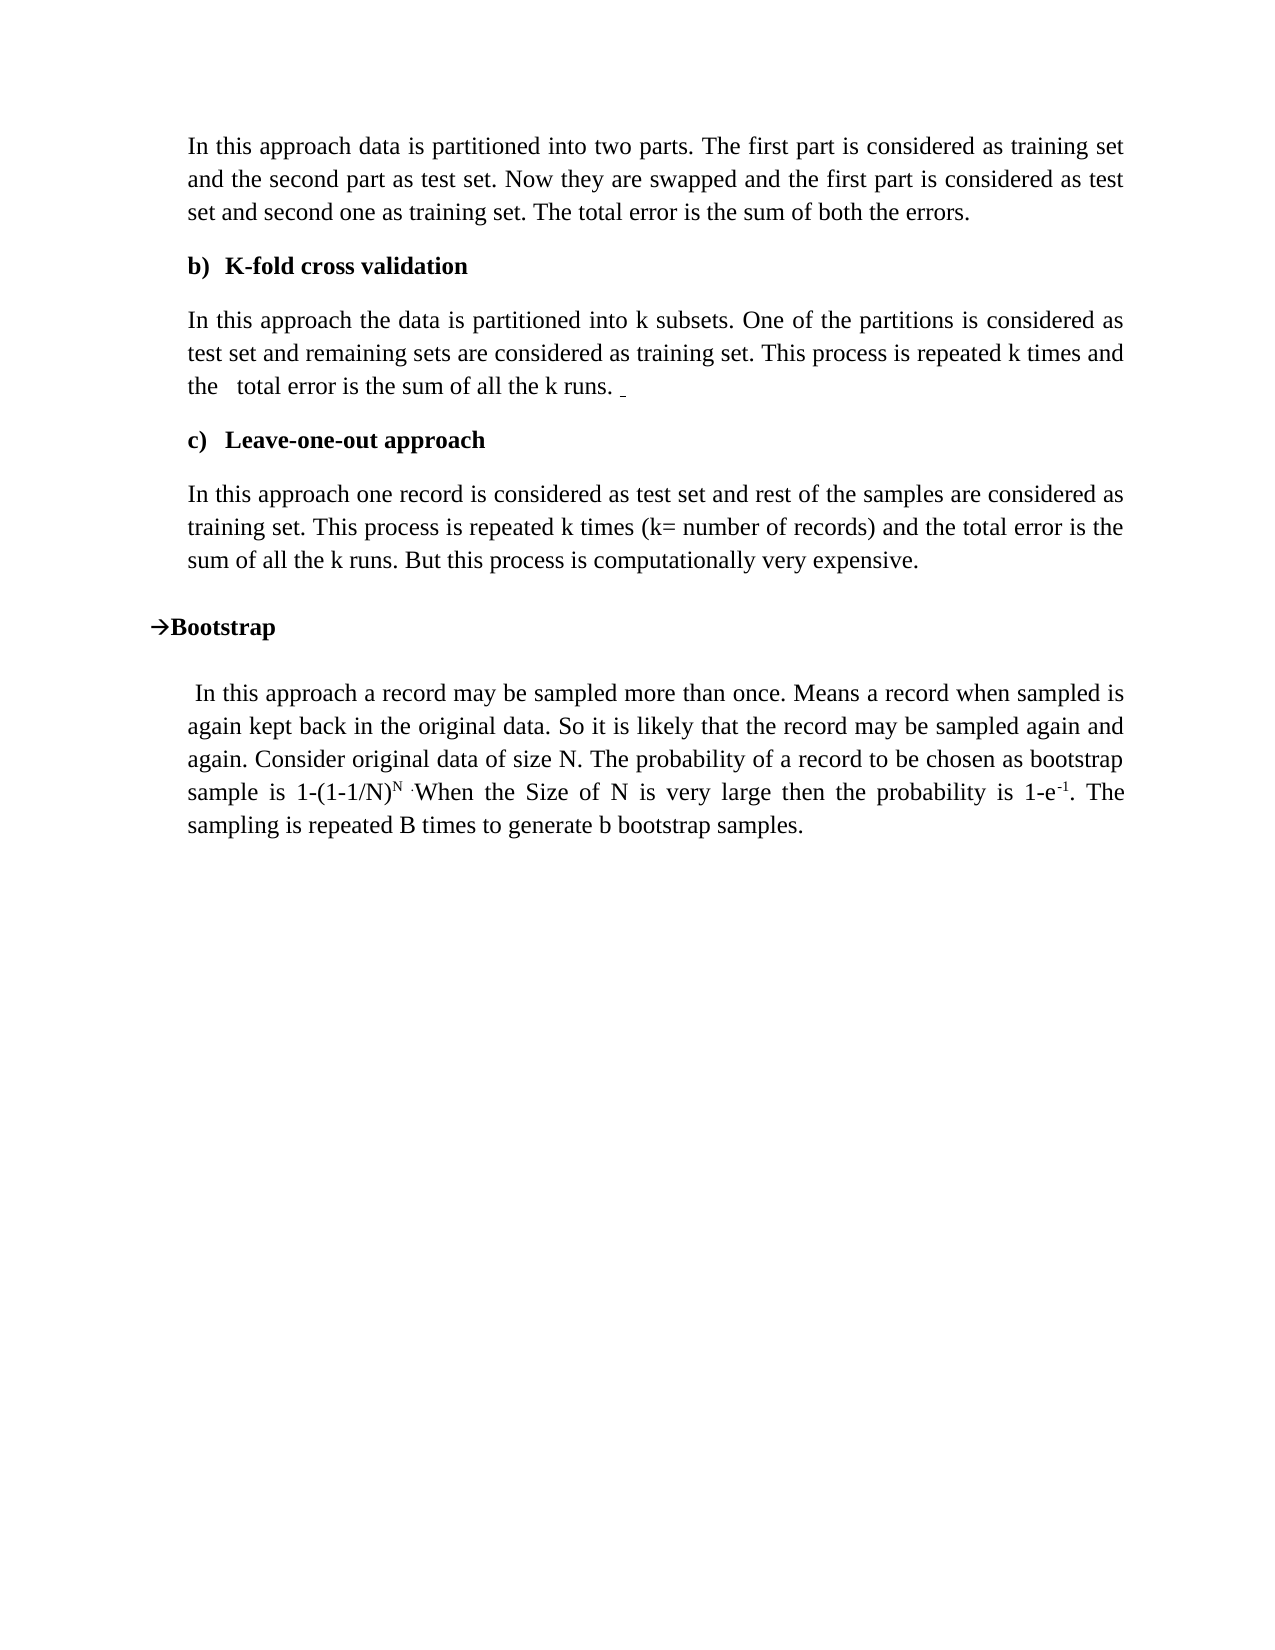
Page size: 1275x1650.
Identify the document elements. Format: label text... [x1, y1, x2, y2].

text In this approach a record may be sampled more than once. Means a record when sampled is again kept back in the original data. So it is likely that the record may be sampled again and again. Consider original data of size N. The probability of a record to be chosen as bootstrap sample is 1-(1-1/N)N .When the Size of N is very large then the probability is 1-e-1. The sampling is repeated B times to generate b bootstrap samples. [187, 678, 1125, 839]
text In this approach data is partitioned into two parts. The first part is considered as training set and the second part as test set. Now they are swapped and the first part is considered as test set and second one as training set. The total error is the sum of both the errors. [187, 131, 1125, 226]
text 🡪Bootstrap [150, 599, 1125, 650]
list K-fold cross validation [187, 251, 1125, 280]
list Leave-one-out approach [187, 425, 1125, 454]
text In this approach the data is partitioned into k subsets. One of the partitions is considered as test set and remaining sets are considered as training set. This process is repeated k times and the total error is the sum of all the k runs. [187, 305, 1125, 400]
text In this approach one record is considered as test set and rest of the samples are considered as training set. This process is repeated k times (k= number of records) and the total error is the sum of all the k runs. But this process is computationally very expensive. [187, 479, 1125, 573]
